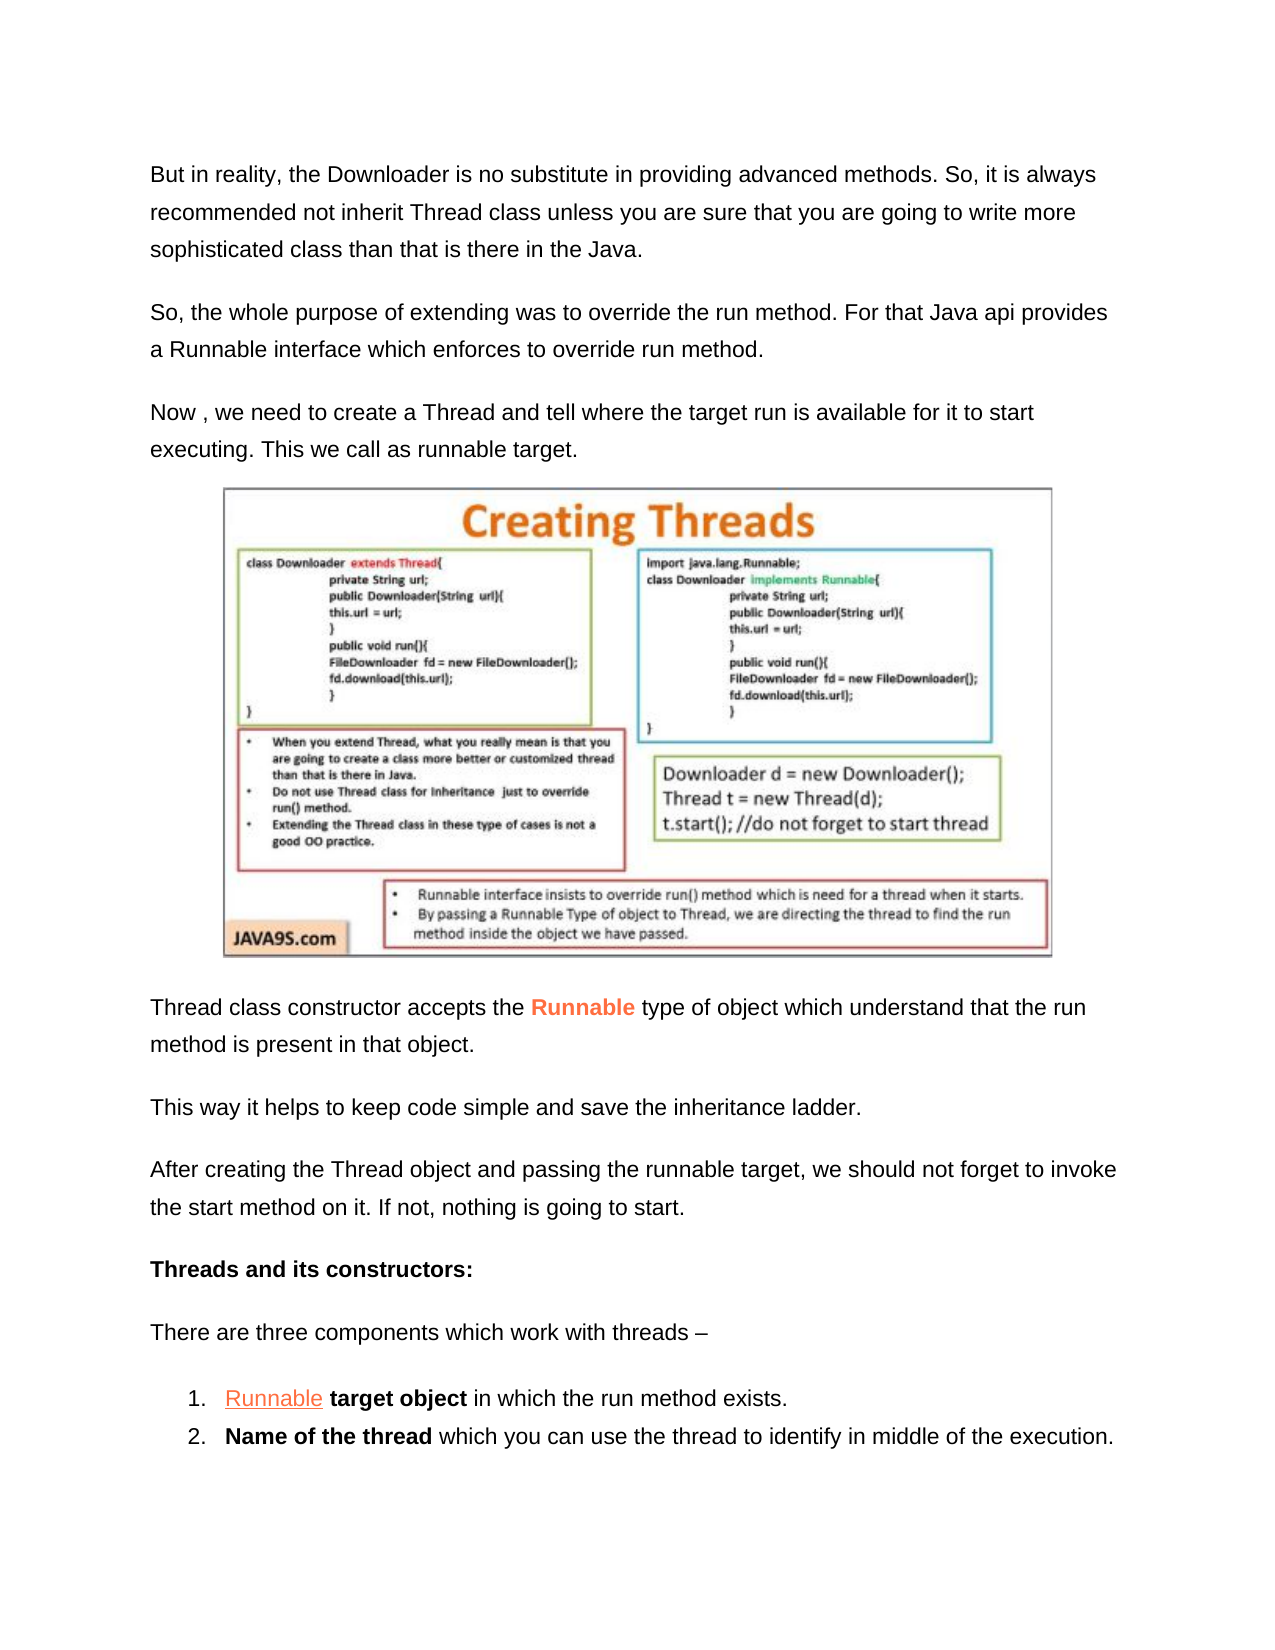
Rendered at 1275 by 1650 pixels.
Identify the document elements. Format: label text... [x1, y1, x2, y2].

text There are three components which work with threads – [150, 1308, 1125, 1345]
text But in reality, the Downloader is no substitute in providing advanced methods. So, it is always recommended not inherit Thread class unless you are sure that you are going to write more sophisticated class than that is there in the Java. [150, 150, 1125, 262]
text So, the whole purpose of extending was to override the run method. For that Java api provides a Runnable interface which enforces to override run method. [150, 287, 1125, 362]
list Name of the thread which you can use the thread to identify in middle of the execution. [187, 1412, 1125, 1449]
text Now , we need to create a Thread and tell where the target run is available for it to start executing. This we call as runnable target. [150, 387, 1125, 462]
text Threads and its constructors: [150, 1245, 1125, 1283]
text After creating the Thread object and passing the runnable target, we should not forget to invoke the start method on it. If not, nothing is going to start. [150, 1145, 1125, 1220]
list Runnable target object in which the run method exists. [187, 1374, 1125, 1412]
text This way it helps to keep code simple and save the inheritance ladder. [150, 1083, 1125, 1120]
picture [222, 487, 1053, 958]
text Thread class constructor accepts the Runnable type of object which understand that the run method is present in that object. [150, 983, 1125, 1058]
